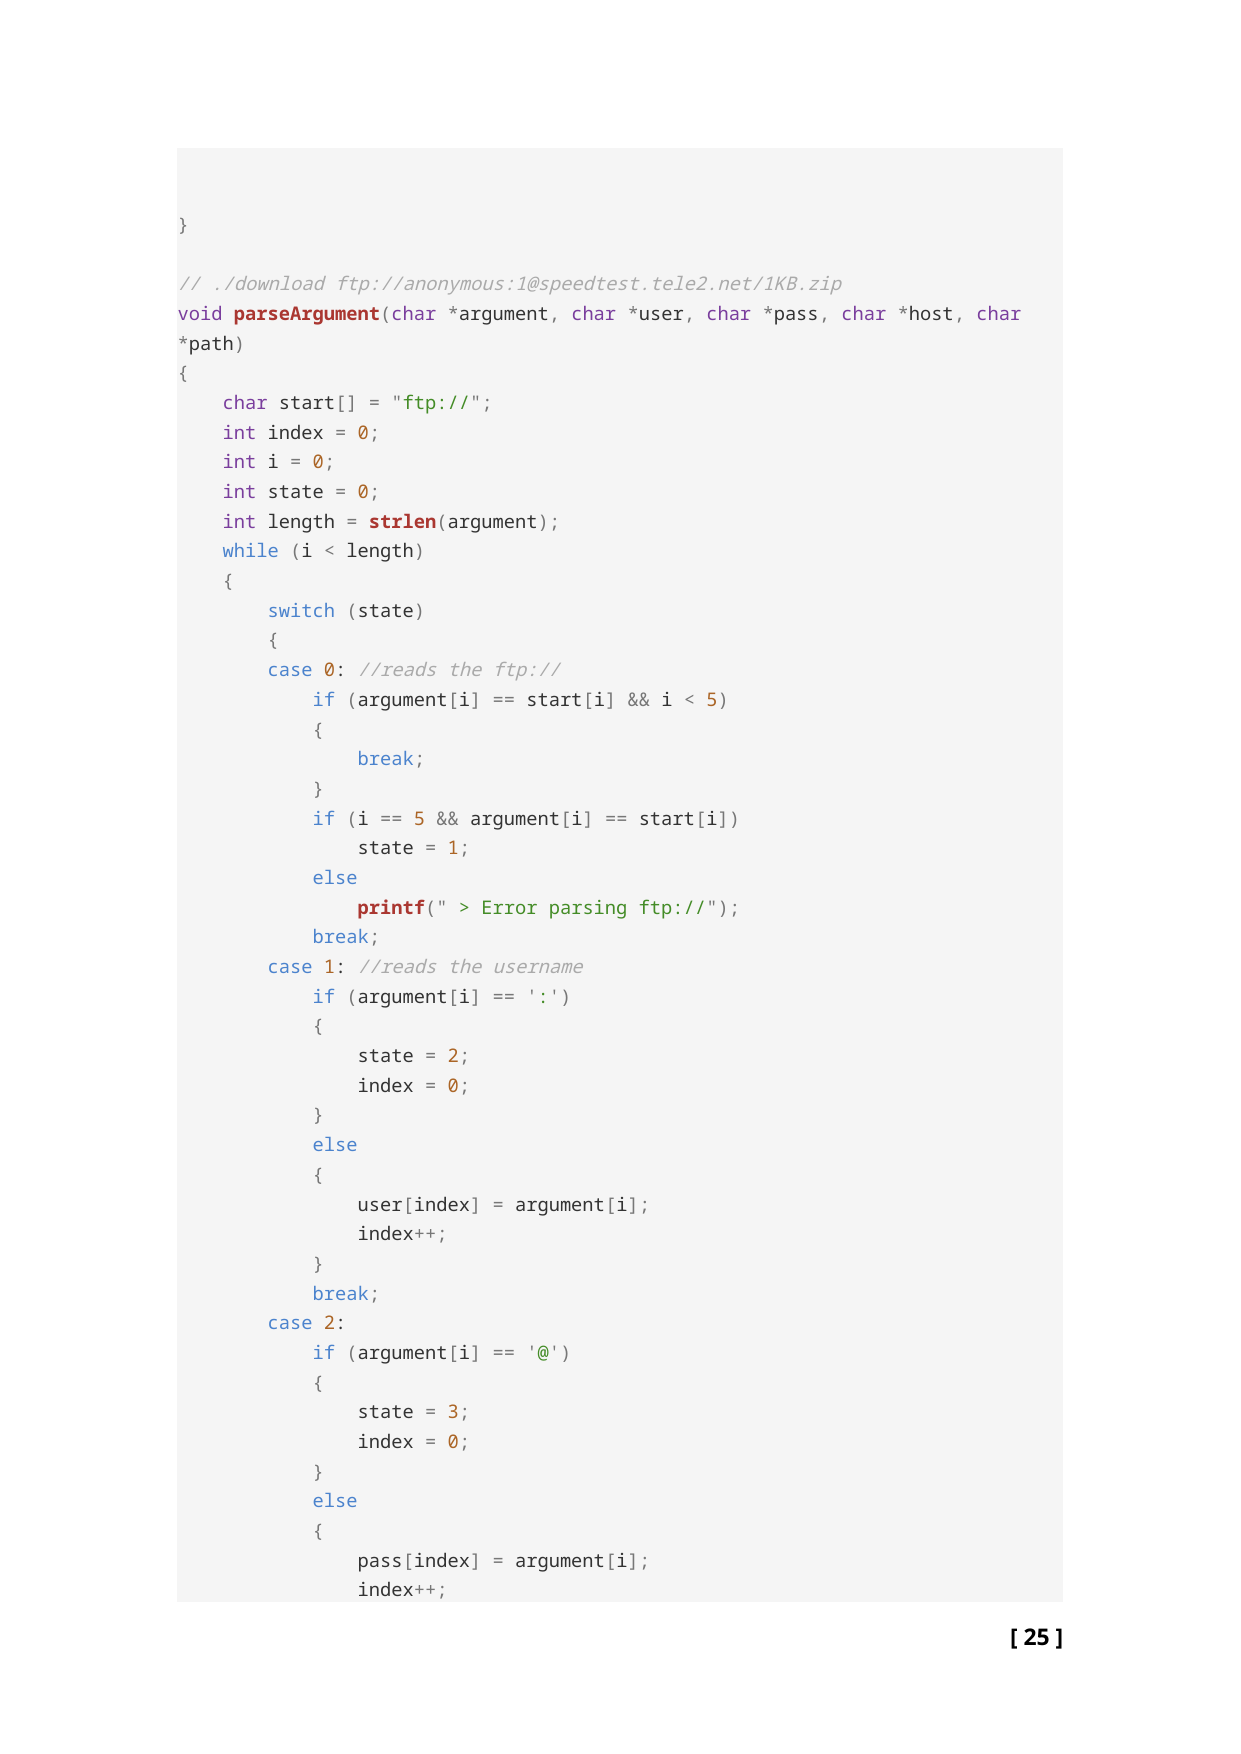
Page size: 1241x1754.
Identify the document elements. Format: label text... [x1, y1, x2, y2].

text if (argument[i] == start[i] && i < 5) [177, 682, 1063, 712]
text index = 0; [177, 1424, 1063, 1454]
text int index = 0; [177, 415, 1063, 444]
text int length = strlen(argument); [177, 504, 1063, 533]
text case 2: [177, 1305, 1063, 1335]
text break; [177, 1276, 1063, 1305]
text else [177, 1483, 1063, 1513]
text { [177, 1365, 1063, 1394]
text if (argument[i] == '@') [177, 1335, 1063, 1365]
text user[index] = argument[i]; [177, 1187, 1063, 1216]
text int i = 0; [177, 444, 1063, 474]
text { [177, 1008, 1063, 1038]
text printf(" > Error parsing ftp://"); [177, 890, 1063, 919]
text state = 3; [177, 1394, 1063, 1424]
text // ./download ftp://anonymous:1@speedtest.tele2.net/1KB.zip [177, 266, 1063, 296]
text { [177, 355, 1063, 385]
text } [177, 207, 1063, 237]
text { [177, 1513, 1063, 1543]
text state = 1; [177, 830, 1063, 860]
text } [177, 1454, 1063, 1483]
text { [177, 1157, 1063, 1187]
text break; [177, 741, 1063, 771]
text { [177, 563, 1063, 593]
text case 1: //reads the username [177, 949, 1063, 979]
text char start[] = "ftp://"; [177, 385, 1063, 415]
text if (argument[i] == ':') [177, 979, 1063, 1008]
text index++; [177, 1216, 1063, 1246]
text else [177, 860, 1063, 890]
text { [177, 712, 1063, 741]
text pass[index] = argument[i]; [177, 1543, 1063, 1573]
text switch (state) [177, 593, 1063, 623]
text index = 0; [177, 1068, 1063, 1098]
text } [177, 1098, 1063, 1127]
text case 0: //reads the ftp:// [177, 652, 1063, 682]
text state = 2; [177, 1038, 1063, 1068]
text else [177, 1127, 1063, 1157]
text break; [177, 919, 1063, 949]
text { [177, 623, 1063, 652]
text while (i < length) [177, 533, 1063, 563]
text } [177, 1246, 1063, 1276]
text index++; [177, 1573, 1063, 1602]
text if (i == 5 && argument[i] == start[i]) [177, 801, 1063, 830]
text void parseArgument(char *argument, char *user, char *pass, char *host, char *path) [177, 296, 1063, 355]
text int state = 0; [177, 474, 1063, 504]
text } [177, 771, 1063, 801]
